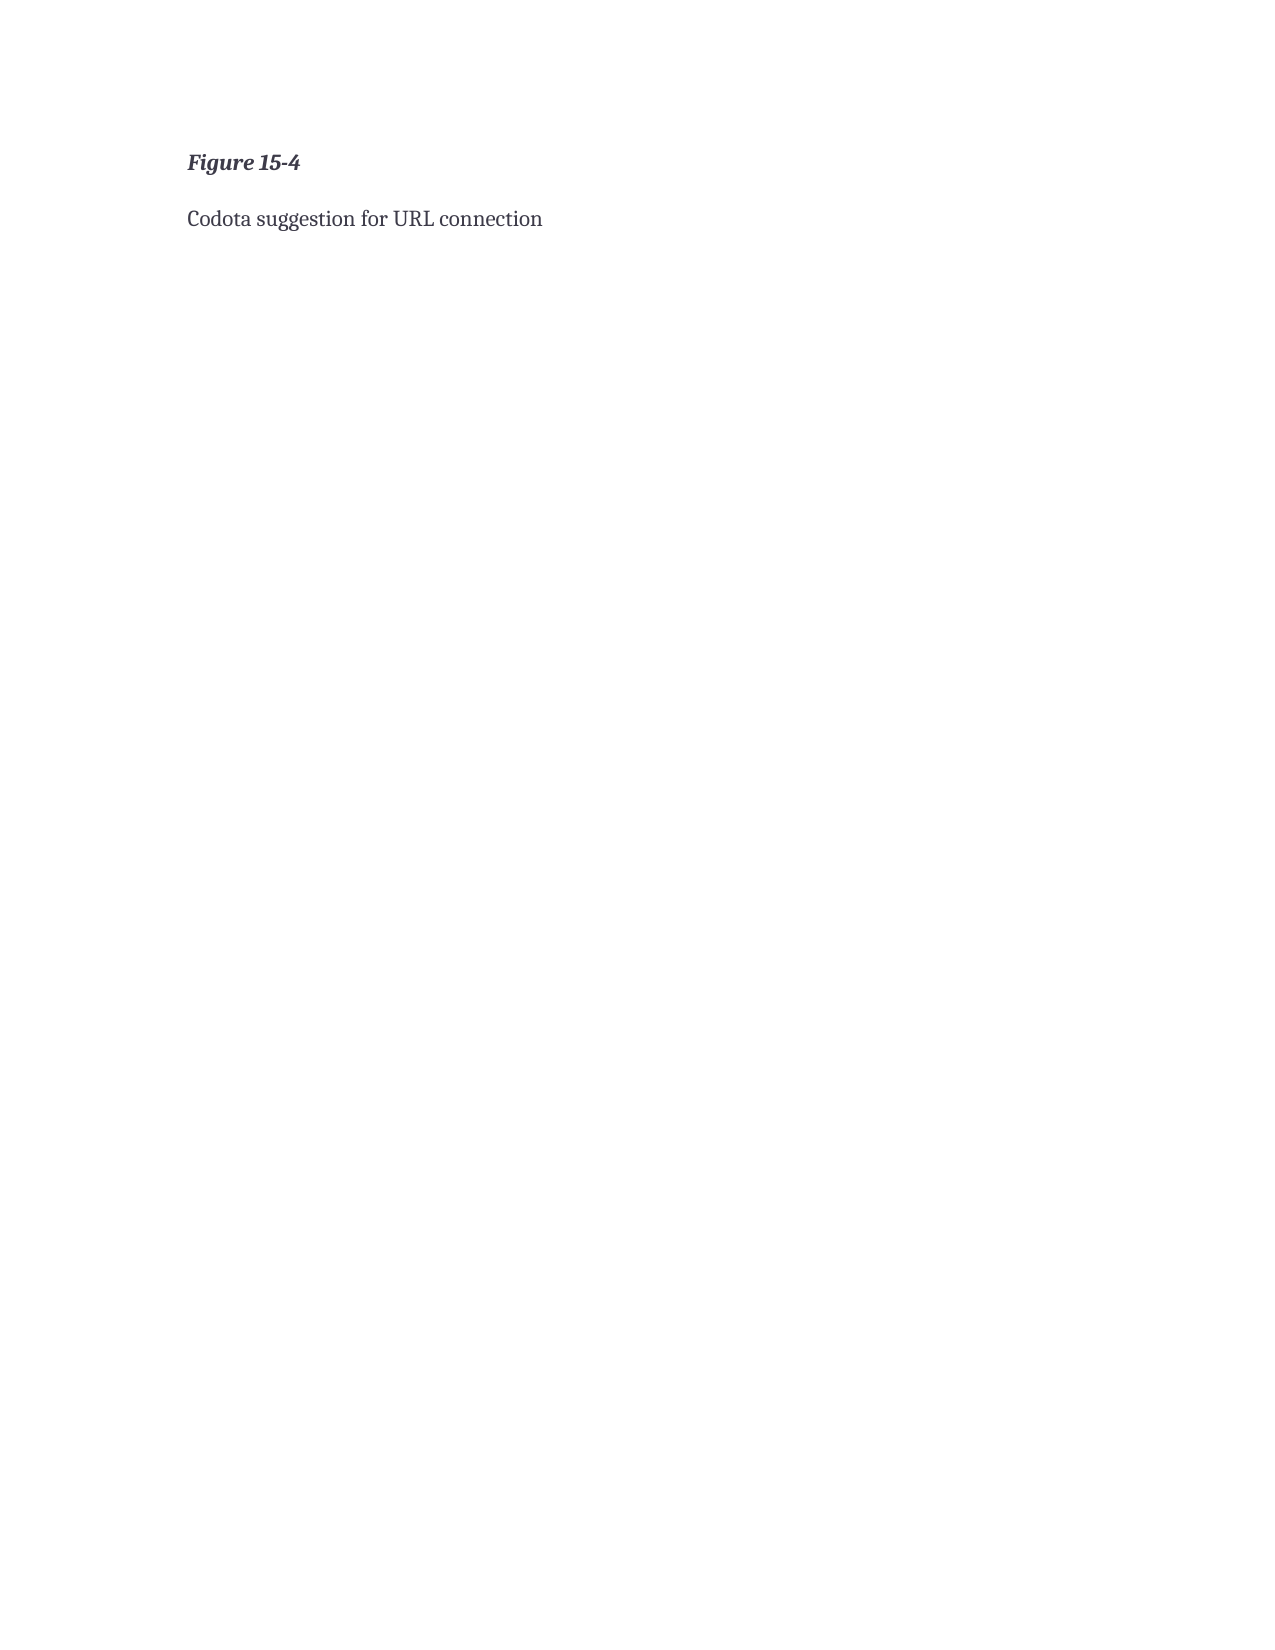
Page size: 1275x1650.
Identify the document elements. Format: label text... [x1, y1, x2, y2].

text Figure 15-4 [150, 150, 1125, 176]
text Codota suggestion for URL connection [150, 206, 1125, 232]
